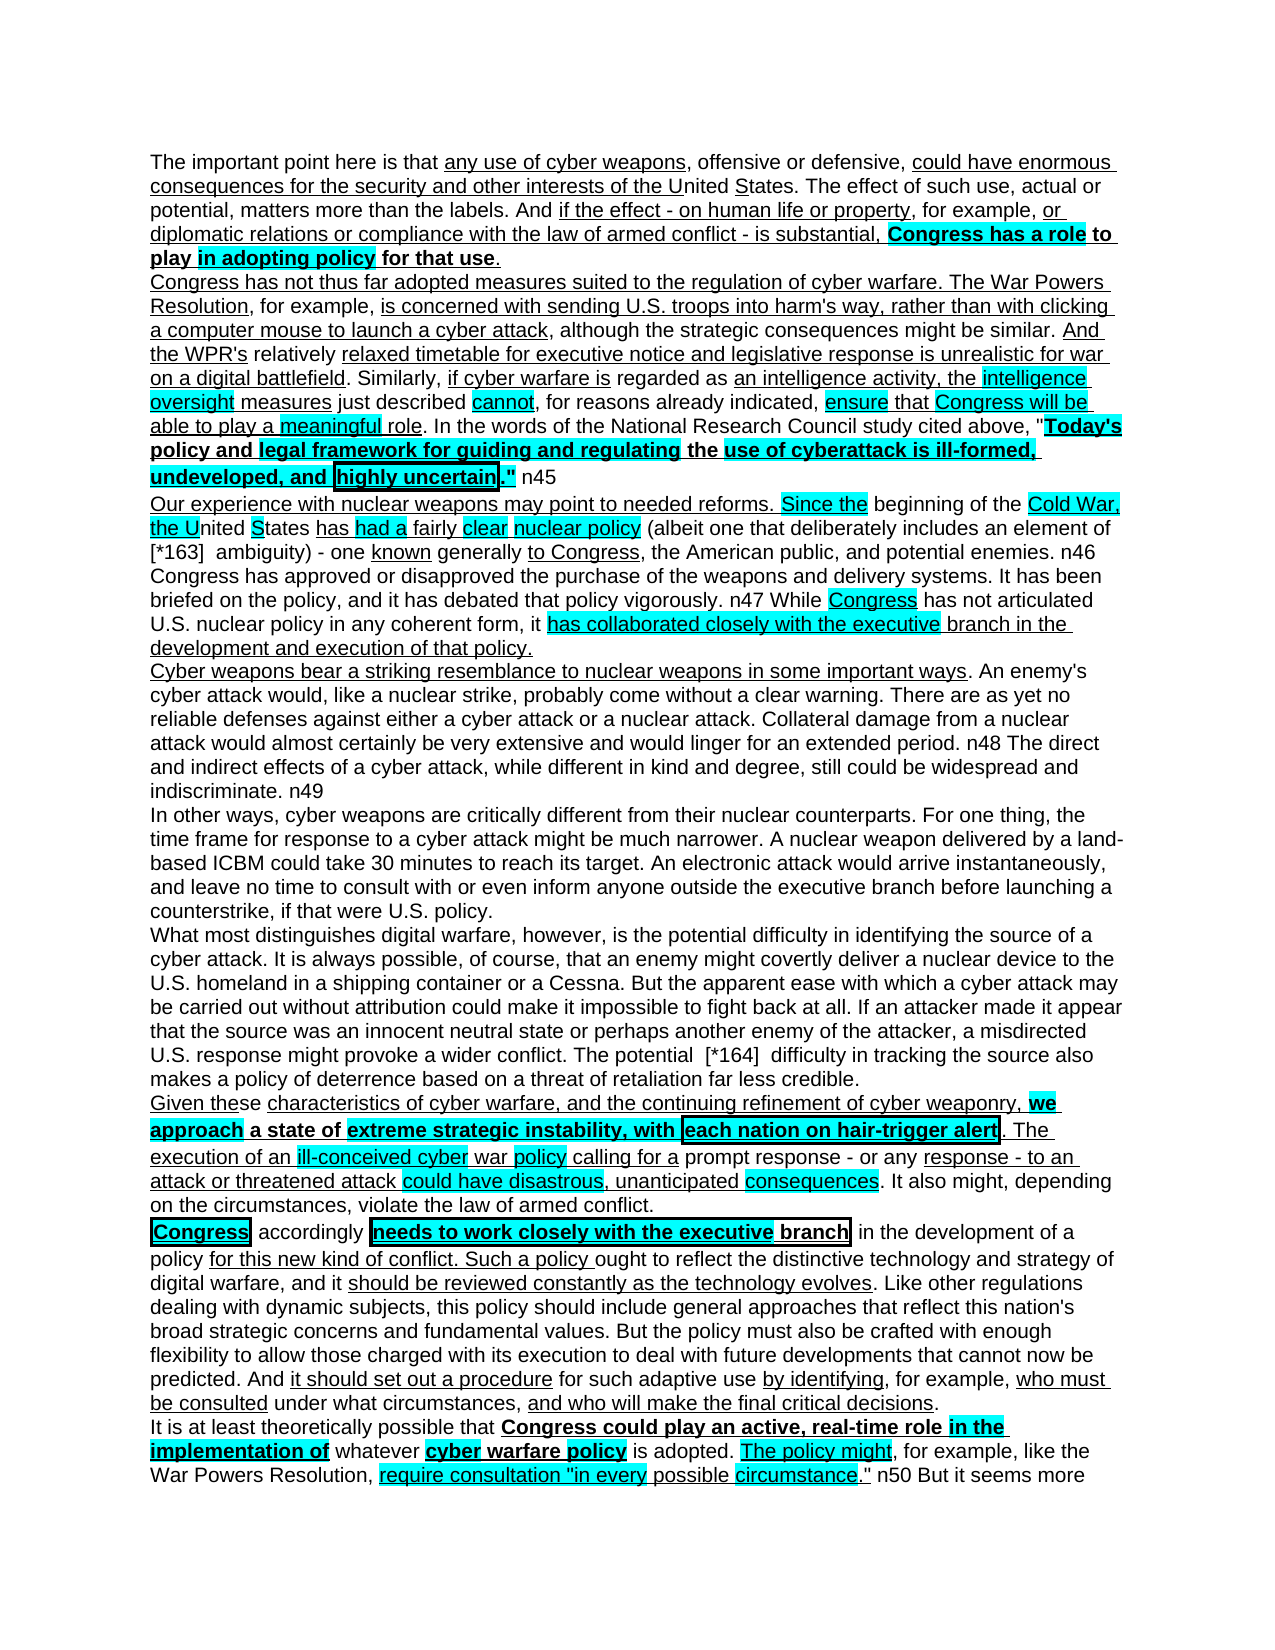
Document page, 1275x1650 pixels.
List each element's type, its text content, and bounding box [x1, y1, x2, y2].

text In other ways, cyber weapons are critically different from their nuclear counterparts. For one thing, the time frame for response to a cyber attack might be much narrower. A nuclear weapon delivered by a land-based ICBM could take 30 minutes to reach its target. An electronic attack would arrive instantaneously, and leave no time to consult with or even inform anyone outside the executive branch before launching a counterstrike, if that were U.S. policy. [150, 803, 1125, 923]
text Congress accordingly needs to work closely with the executive branch in the development of a policy for this new kind of conflict. Such a policy ought to reflect the distinctive technology and strategy of digital warfare, and it should be reviewed constantly as the technology evolves. Like other regulations dealing with dynamic subjects, this policy should include general approaches that reflect this nation's broad strategic concerns and fundamental values. But the policy must also be crafted with enough flexibility to allow those charged with its execution to deal with future developments that cannot now be predicted. And it should set out a procedure for such adaptive use by identifying, for example, who must be consulted under what circumstances, and who will make the final critical decisions. [150, 1217, 1125, 1414]
text Congress has not thus far adopted measures suited to the regulation of cyber warfare. The War Powers Resolution, for example, is concerned with sending U.S. troops into harm's way, rather than with clicking a computer mouse to launch a cyber attack, although the strategic consequences might be similar. And the WPR's relatively relaxed timetable for executive notice and legislative response is unrealistic for war on a digital battlefield. Similarly, if cyber warfare is regarded as an intelligence activity, the intelligence oversight measures just described cannot, for reasons already indicated, ensure that Congress will be able to play a meaningful role. In the words of the National Research Council study cited above, "Today's policy and legal framework for guiding and regulating the use of cyberattack is ill-formed, undeveloped, and highly uncertain." n45 [150, 270, 1125, 492]
text Given these characteristics of cyber warfare, and the continuing refinement of cyber weaponry, we approach a state of extreme strategic instability, with each nation on hair-trigger alert. The execution of an ill-conceived cyber war policy calling for a prompt response - or any response - to an attack or threatened attack could have disastrous, unanticipated consequences. It also might, depending on the circumstances, violate the law of armed conflict. [150, 1091, 1125, 1217]
text Cyber weapons bear a striking resemblance to nuclear weapons in some important ways. An enemy's cyber attack would, like a nuclear strike, probably come without a clear warning. There are as yet no reliable defenses against either a cyber attack or a nuclear attack. Collateral damage from a nuclear attack would almost certainly be very extensive and would linger for an extended period. n48 The direct and indirect effects of a cyber attack, while different in kind and degree, still could be widespread and indiscriminate. n49 [150, 659, 1125, 803]
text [150, 1414, 1125, 1486]
text What most distinguishes digital warfare, however, is the potential difficulty in identifying the source of a cyber attack. It is always possible, of course, that an enemy might covertly deliver a nuclear device to the U.S. homeland in a shipping container or a Cessna. But the apparent ease with which a cyber attack may be carried out without attribution could make it impossible to fight back at all. If an attacker made it appear that the source was an innocent neutral state or perhaps another enemy of the attacker, a misdirected U.S. response might provoke a wider conflict. The potential [*164] difficulty in tracking the source also makes a policy of deterrence based on a threat of retaliation far less credible. [150, 923, 1125, 1091]
text Our experience with nuclear weapons may point to needed reforms. Since the beginning of the Cold War, the United States has had a fairly clear nuclear policy (albeit one that deliberately includes an element of [*163] ambiguity) - one known generally to Congress, the American public, and potential enemies. n46 Congress has approved or disapproved the purchase of the weapons and delivery systems. It has been briefed on the policy, and it has debated that policy vigorously. n47 While Congress has not articulated U.S. nuclear policy in any coherent form, it has collaborated closely with the executive branch in the development and execution of that policy. [150, 492, 1125, 659]
text The important point here is that any use of cyber weapons, offensive or defensive, could have enormous consequences for the security and other interests of the United States. The effect of such use, actual or potential, matters more than the labels. And if the effect - on human life or property, for example, or diplomatic relations or compliance with the law of armed conflict - is substantial, Congress has a role to play in adopting policy for that use. [150, 150, 1125, 270]
